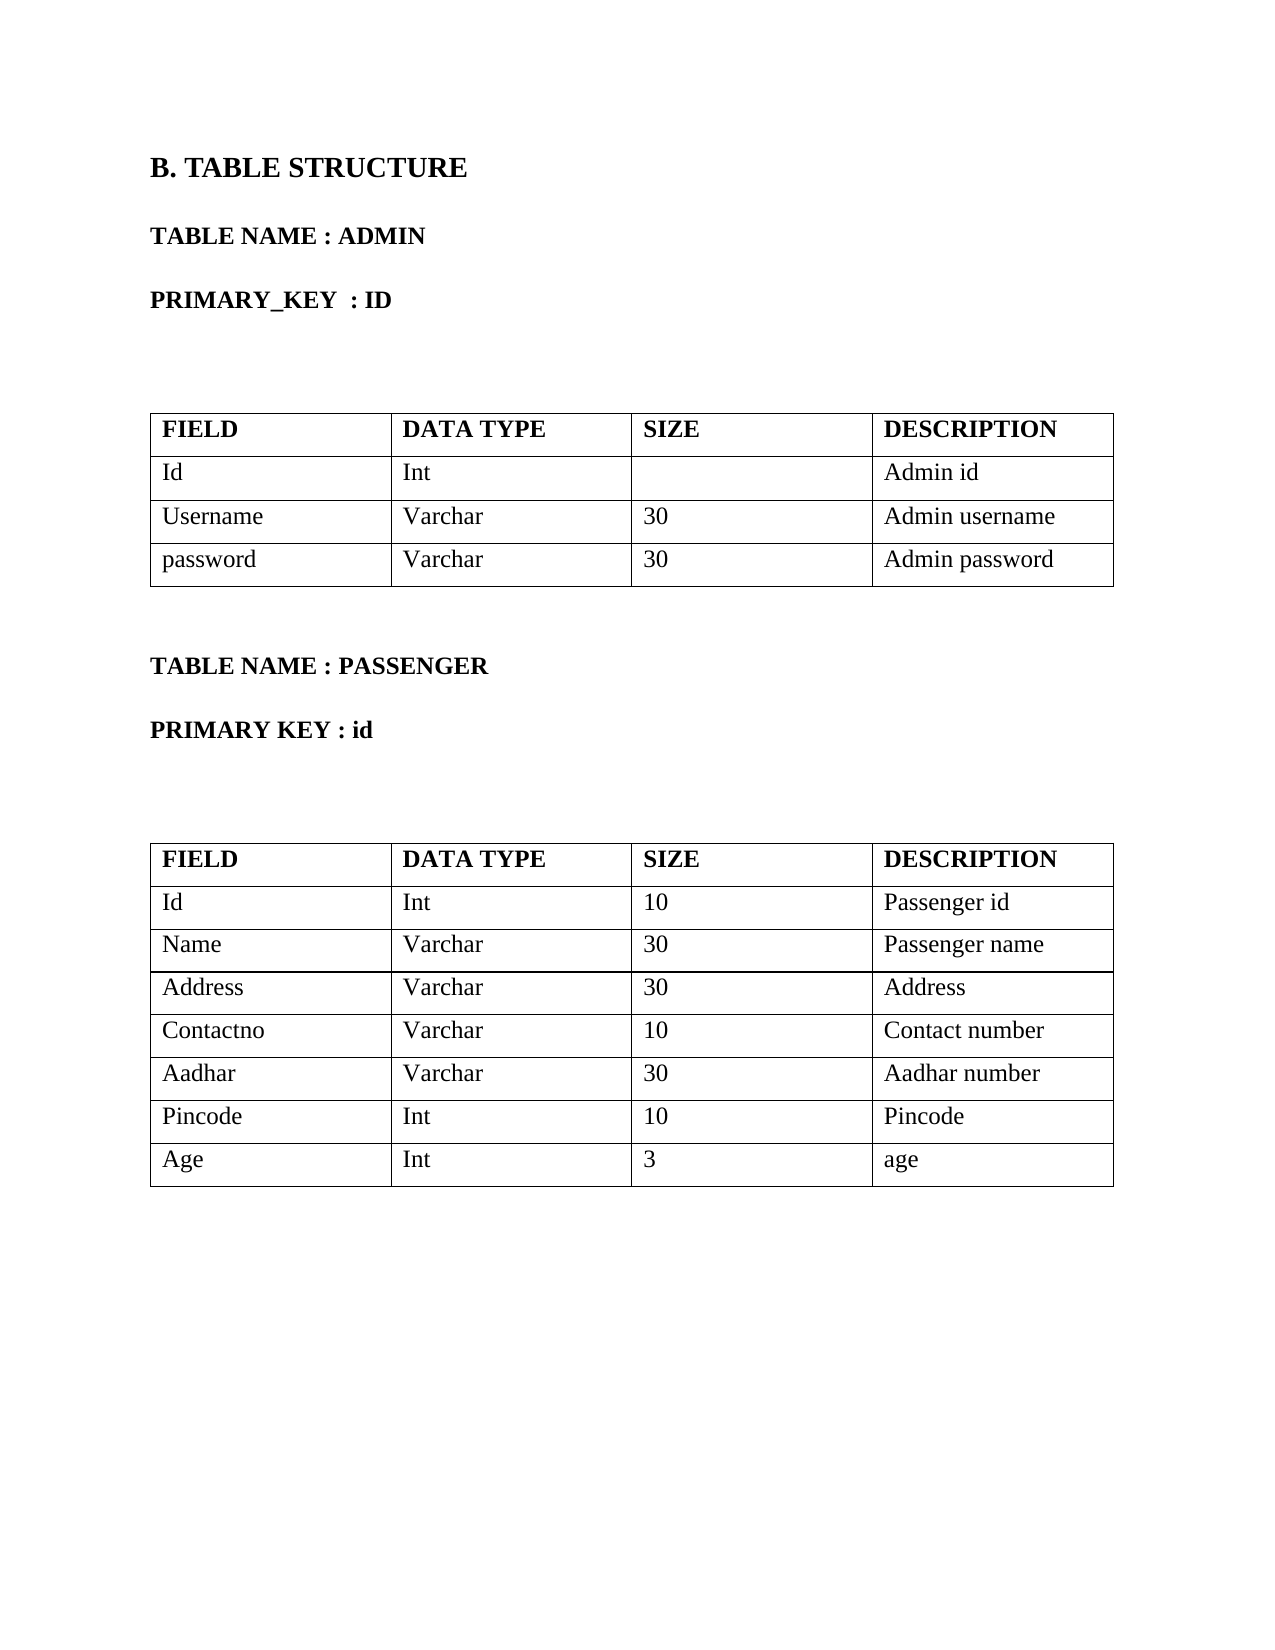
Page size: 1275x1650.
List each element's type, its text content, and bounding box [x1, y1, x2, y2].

table_header DESCRIPTION [873, 414, 1113, 456]
text TABLE NAME : PASSENGER [150, 651, 1125, 679]
table_cell Int [392, 457, 631, 500]
table_cell 30 [632, 973, 872, 1014]
table_cell Age [151, 1144, 391, 1186]
table_cell Pincode [873, 1101, 1113, 1143]
table_cell password [151, 544, 391, 586]
table_cell Varchar [392, 930, 631, 971]
table_cell [632, 457, 872, 500]
table_cell Address [151, 973, 391, 1014]
table_cell Aadhar number [873, 1058, 1113, 1100]
table_cell 10 [632, 887, 872, 928]
table_cell Varchar [392, 501, 631, 543]
table_header DESCRIPTION [873, 844, 1113, 886]
table_cell Varchar [392, 1058, 631, 1100]
table_cell Varchar [392, 1015, 631, 1057]
text PRIMARY KEY : id [150, 715, 1125, 743]
table_header FIELD [151, 844, 391, 886]
table_cell 30 [632, 930, 872, 971]
table_header DATA TYPE [392, 414, 631, 456]
table_cell 30 [632, 1058, 872, 1100]
table_cell Admin id [873, 457, 1113, 500]
table_cell Name [151, 930, 391, 971]
table_header SIZE [632, 414, 872, 456]
table_cell 30 [632, 501, 872, 543]
table_cell Int [392, 1144, 631, 1186]
table_cell Int [392, 887, 631, 928]
table_header DATA TYPE [392, 844, 631, 886]
table_header FIELD [151, 414, 391, 456]
table_cell Contact number [873, 1015, 1113, 1057]
table_cell Aadhar [151, 1058, 391, 1100]
table_cell Admin username [873, 501, 1113, 543]
table_cell Id [151, 457, 391, 500]
table_cell age [873, 1144, 1113, 1186]
table_cell Varchar [392, 544, 631, 586]
table_cell Int [392, 1101, 631, 1143]
table_cell Admin password [873, 544, 1113, 586]
table_cell Varchar [392, 973, 631, 1014]
table_cell Pincode [151, 1101, 391, 1143]
text TABLE NAME : ADMIN [150, 221, 1125, 250]
table_cell 10 [632, 1101, 872, 1143]
table_cell 30 [632, 544, 872, 586]
table_cell Passenger name [873, 930, 1113, 971]
table_cell 3 [632, 1144, 872, 1186]
table_cell 10 [632, 1015, 872, 1057]
table_cell Address [873, 973, 1113, 1014]
list TABLE STRUCTURE [150, 150, 1125, 183]
table_cell Username [151, 501, 391, 543]
table_cell Passenger id [873, 887, 1113, 928]
text PRIMARY_KEY : ID [150, 285, 1125, 314]
table_cell Contactno [151, 1015, 391, 1057]
table_header SIZE [632, 844, 872, 886]
table_cell Id [151, 887, 391, 928]
